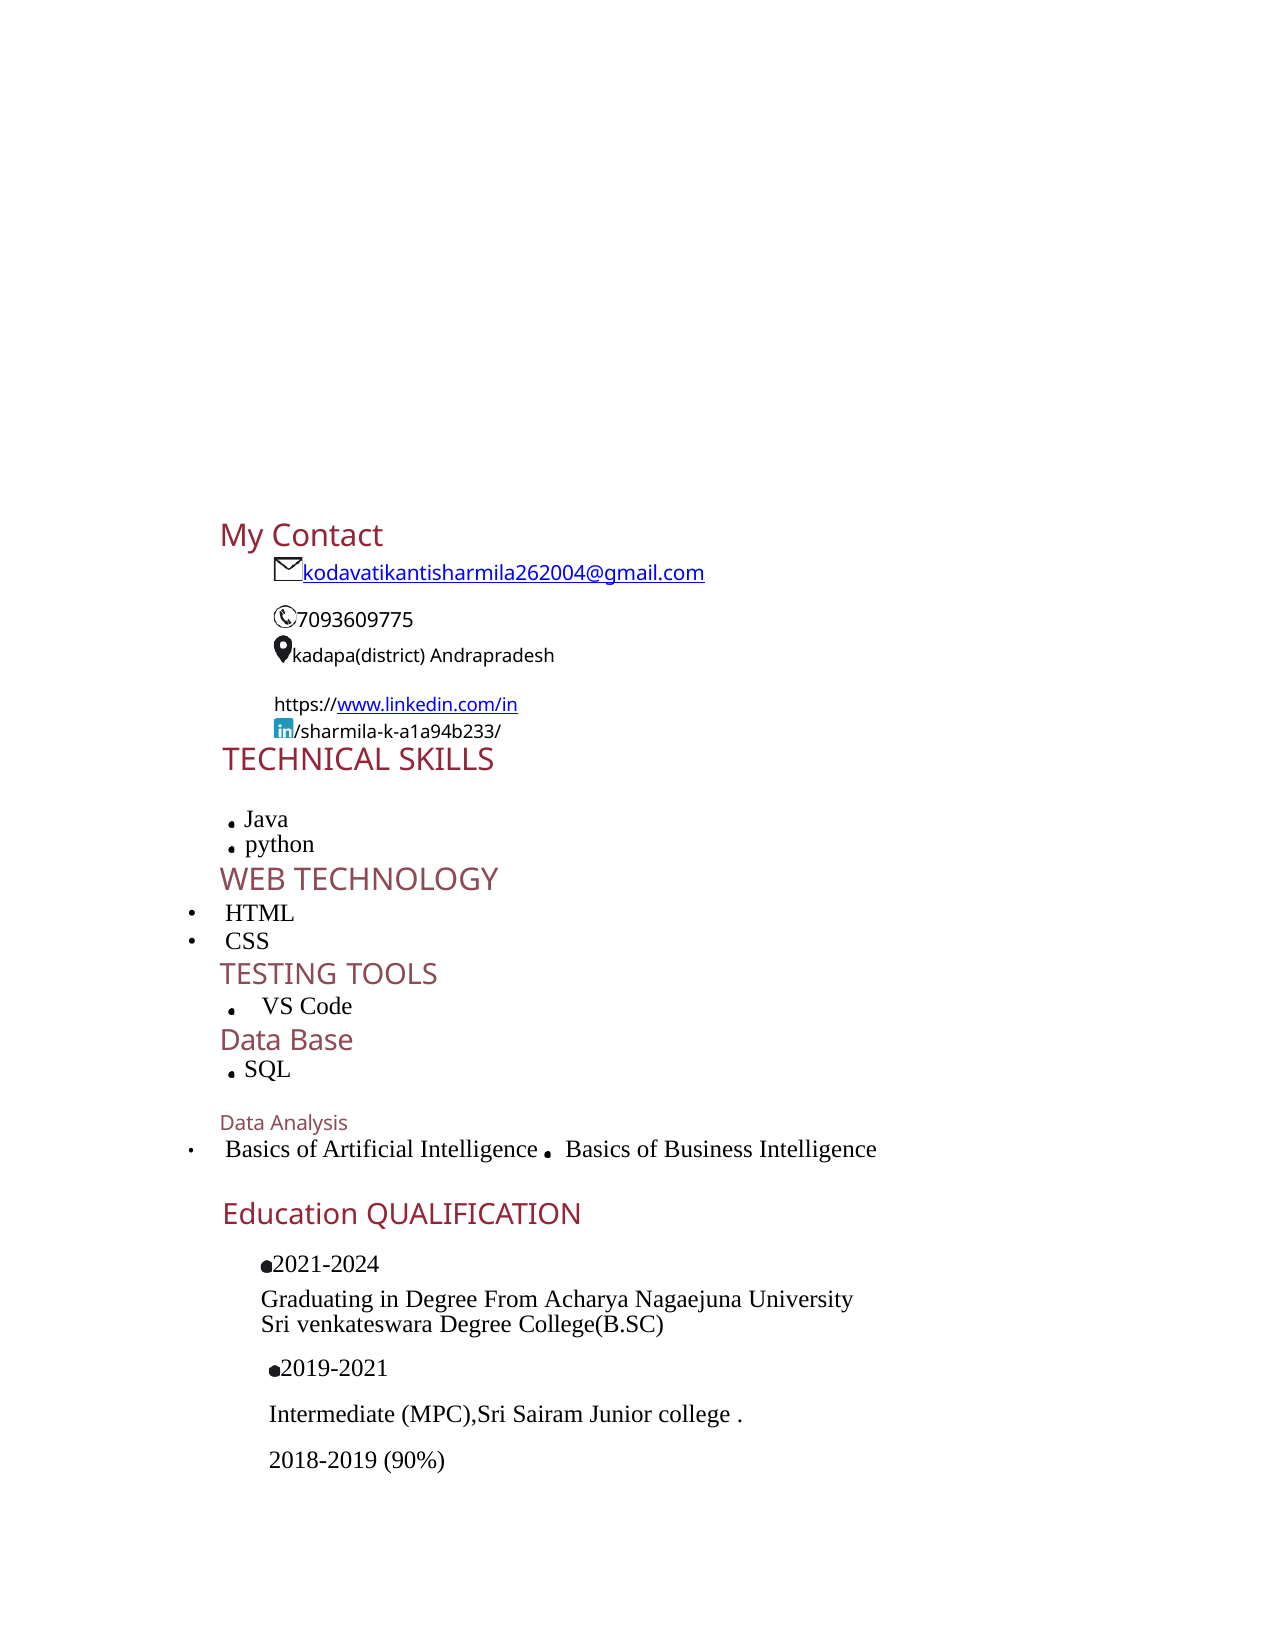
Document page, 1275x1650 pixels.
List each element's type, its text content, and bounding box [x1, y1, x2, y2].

text python [228, 832, 1125, 857]
text TESTING TOOLS [219, 954, 1125, 992]
text Education QUALIFICATION [222, 1205, 1125, 1230]
text kodavatikantisharmila262004@gmail.com [274, 560, 1125, 585]
list Basics of Artificial Intelligence Basics of Business Intelligence [187, 1137, 1048, 1162]
text Intermediate (MPC),Sri Sairam Junior college . [269, 1402, 1125, 1427]
text Data Base [219, 1019, 1125, 1058]
text 7093609775 [274, 608, 1125, 633]
text My Contact [219, 527, 1125, 552]
text TECHNICAL SKILLS [222, 750, 1125, 775]
text Java [228, 807, 1125, 832]
list CSS [187, 929, 797, 954]
text kadapa(district) Andrapradesh [274, 642, 1048, 667]
text Sri venkateswara Degree College(B.SC) [261, 1312, 1125, 1337]
text 2021-2024 [261, 1252, 1125, 1277]
text 2019-2021 [269, 1357, 1125, 1382]
text /sharmila-k-a1a94b233/ [274, 717, 1125, 743]
text 2018-2019 (90%) [269, 1448, 1125, 1473]
text SQL [228, 1058, 1125, 1083]
list HTML [187, 902, 797, 927]
text VS Code [228, 994, 834, 1019]
text Graduating in Degree From Acharya Nagaejuna University [261, 1287, 1125, 1312]
text WEB TECHNOLOGY [219, 857, 1125, 899]
text Data Analysis [219, 1108, 1125, 1136]
text https://www.linkedin.com/in [274, 690, 1125, 717]
